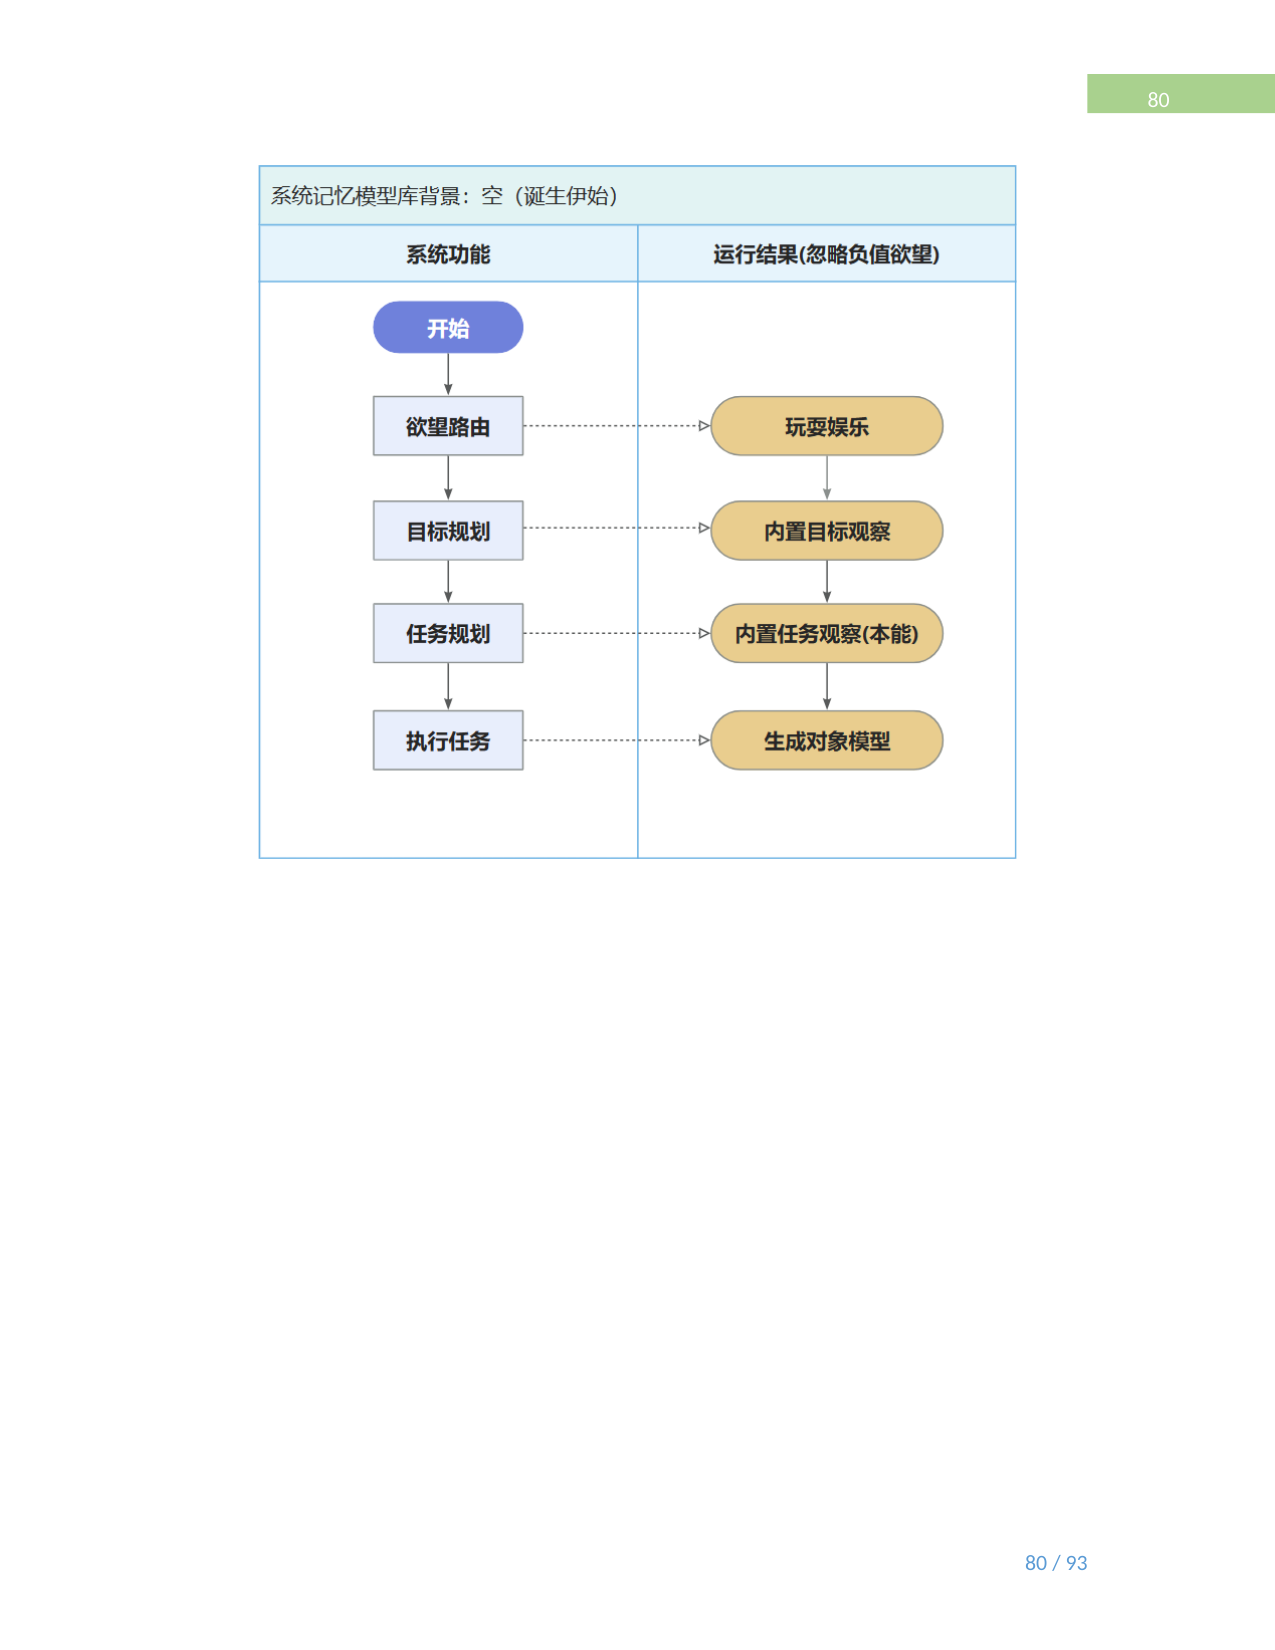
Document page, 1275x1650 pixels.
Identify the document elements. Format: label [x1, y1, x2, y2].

picture [240, 150, 1035, 873]
